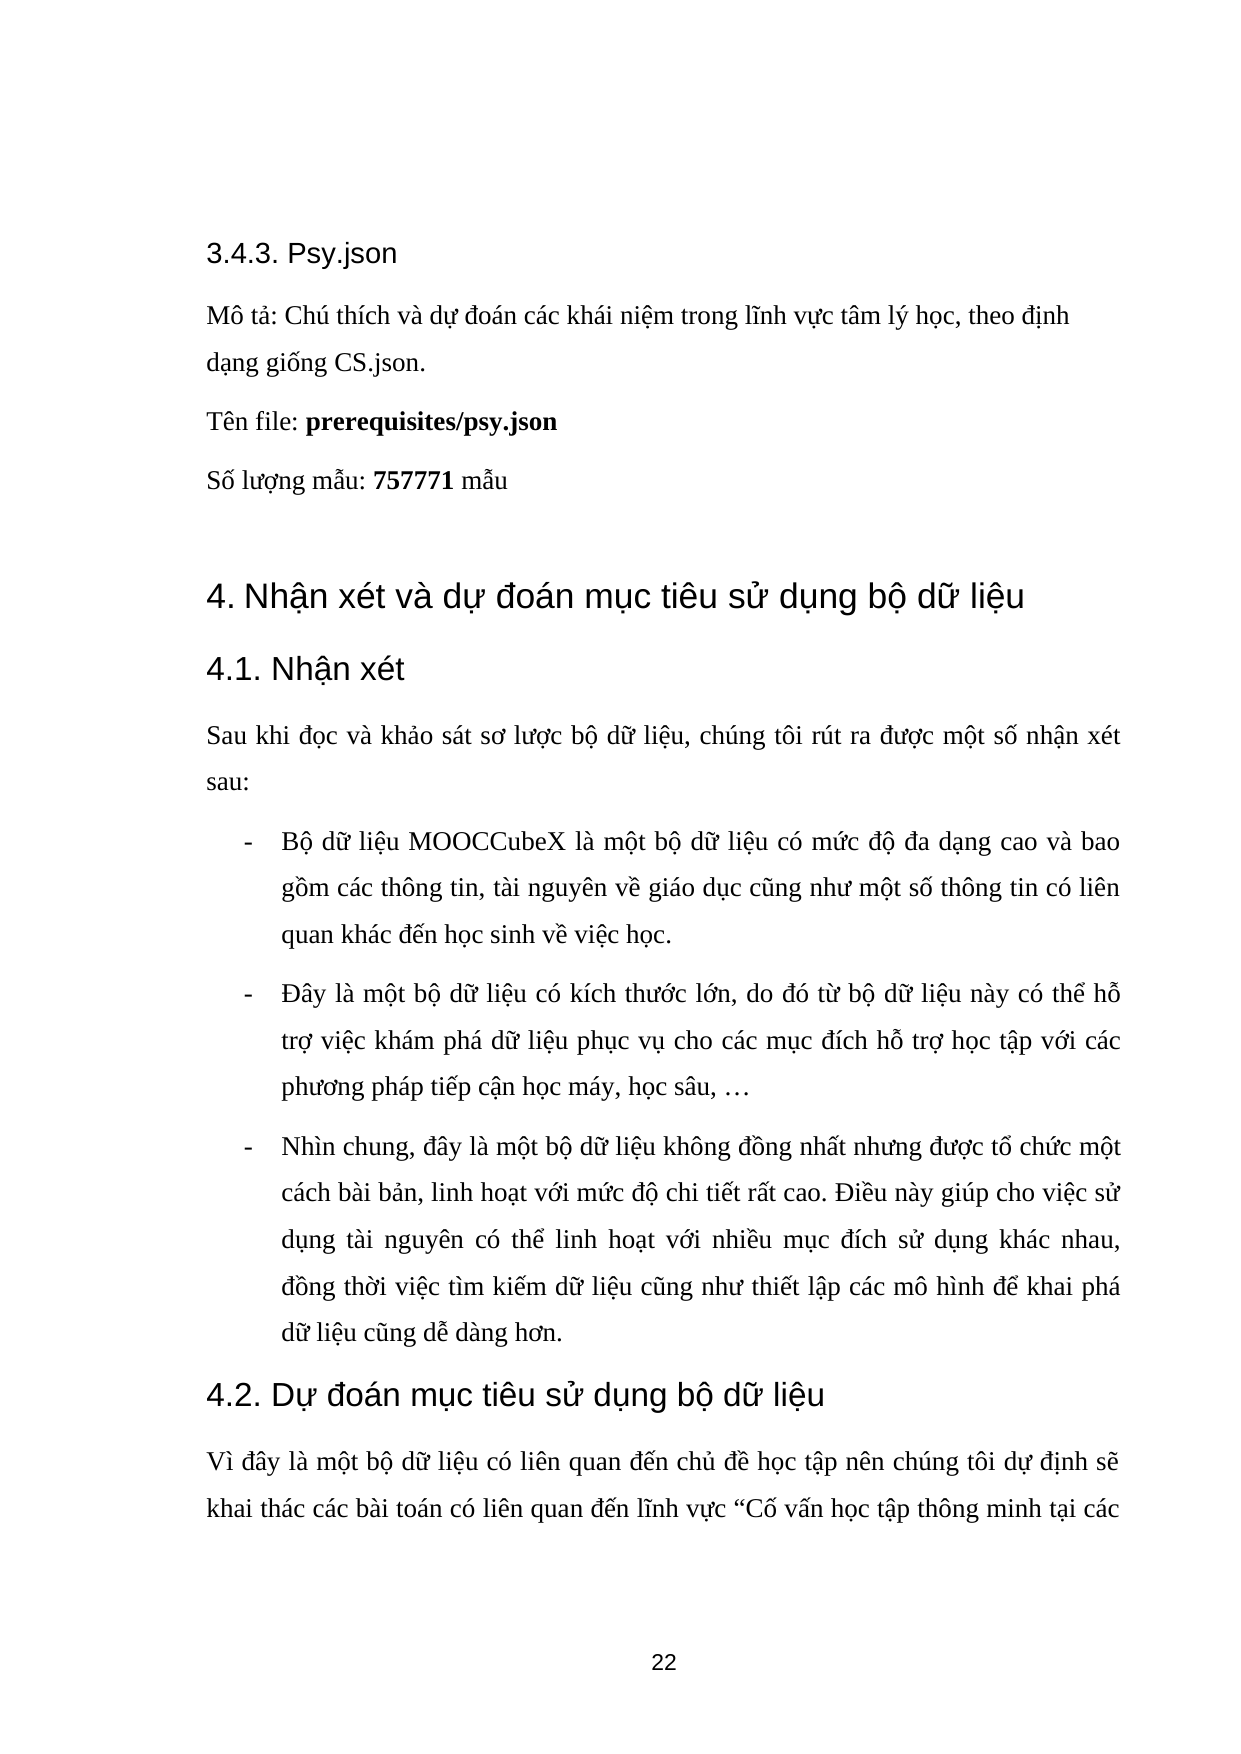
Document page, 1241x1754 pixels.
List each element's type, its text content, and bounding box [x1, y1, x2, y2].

text Sau khi đọc và khảo sát sơ lược bộ dữ liệu, chúng tôi rút ra được một số nhận xét sau: [206, 719, 1122, 797]
subtitle 4.1. Nhận xét [206, 649, 1122, 687]
text Số lượng mẫu: 757771 mẫu [206, 464, 1122, 495]
list Bộ dữ liệu MOOCCubeX là một bộ dữ liệu có mức độ đa dạng cao và bao gồm các thông tin, tài nguyên về giáo dục cũng như một số thông tin có liên quan khác đến học sinh về việc học. [244, 824, 1122, 949]
list Nhìn chung, đây là một bộ dữ liệu không đồng nhất nhưng được tổ chức một cách bài bản, linh hoạt với mức độ chi tiết rất cao. Điều này giúp cho việc sử dụng tài nguyên có thể linh hoạt với nhiều mục đích sử dụng khác nhau, đồng thời việc tìm kiếm dữ liệu cũng như thiết lập các mô hình để khai phá dữ liệu cũng dễ dàng hơn. [244, 1129, 1122, 1347]
subtitle 4.2. Dự đoán mục tiêu sử dụng bộ dữ liệu [206, 1375, 1122, 1414]
subtitle 3.4.3. Psy.json [206, 236, 1122, 270]
list Đây là một bộ dữ liệu có kích thước lớn, do đó từ bộ dữ liệu này có thể hỗ trợ việc khám phá dữ liệu phục vụ cho các mục đích hỗ trợ học tập với các phương pháp tiếp cận học máy, học sâu, … [244, 977, 1122, 1102]
text Tên file: prerequisites/psy.json [206, 405, 1122, 436]
subtitle Nhận xét và dự đoán mục tiêu sử dụng bộ dữ liệu [206, 575, 1122, 616]
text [206, 1446, 1122, 1523]
text Mô tả: Chú thích và dự đoán các khái niệm trong lĩnh vực tâm lý học, theo định dạng giống CS.json. [206, 299, 1122, 377]
